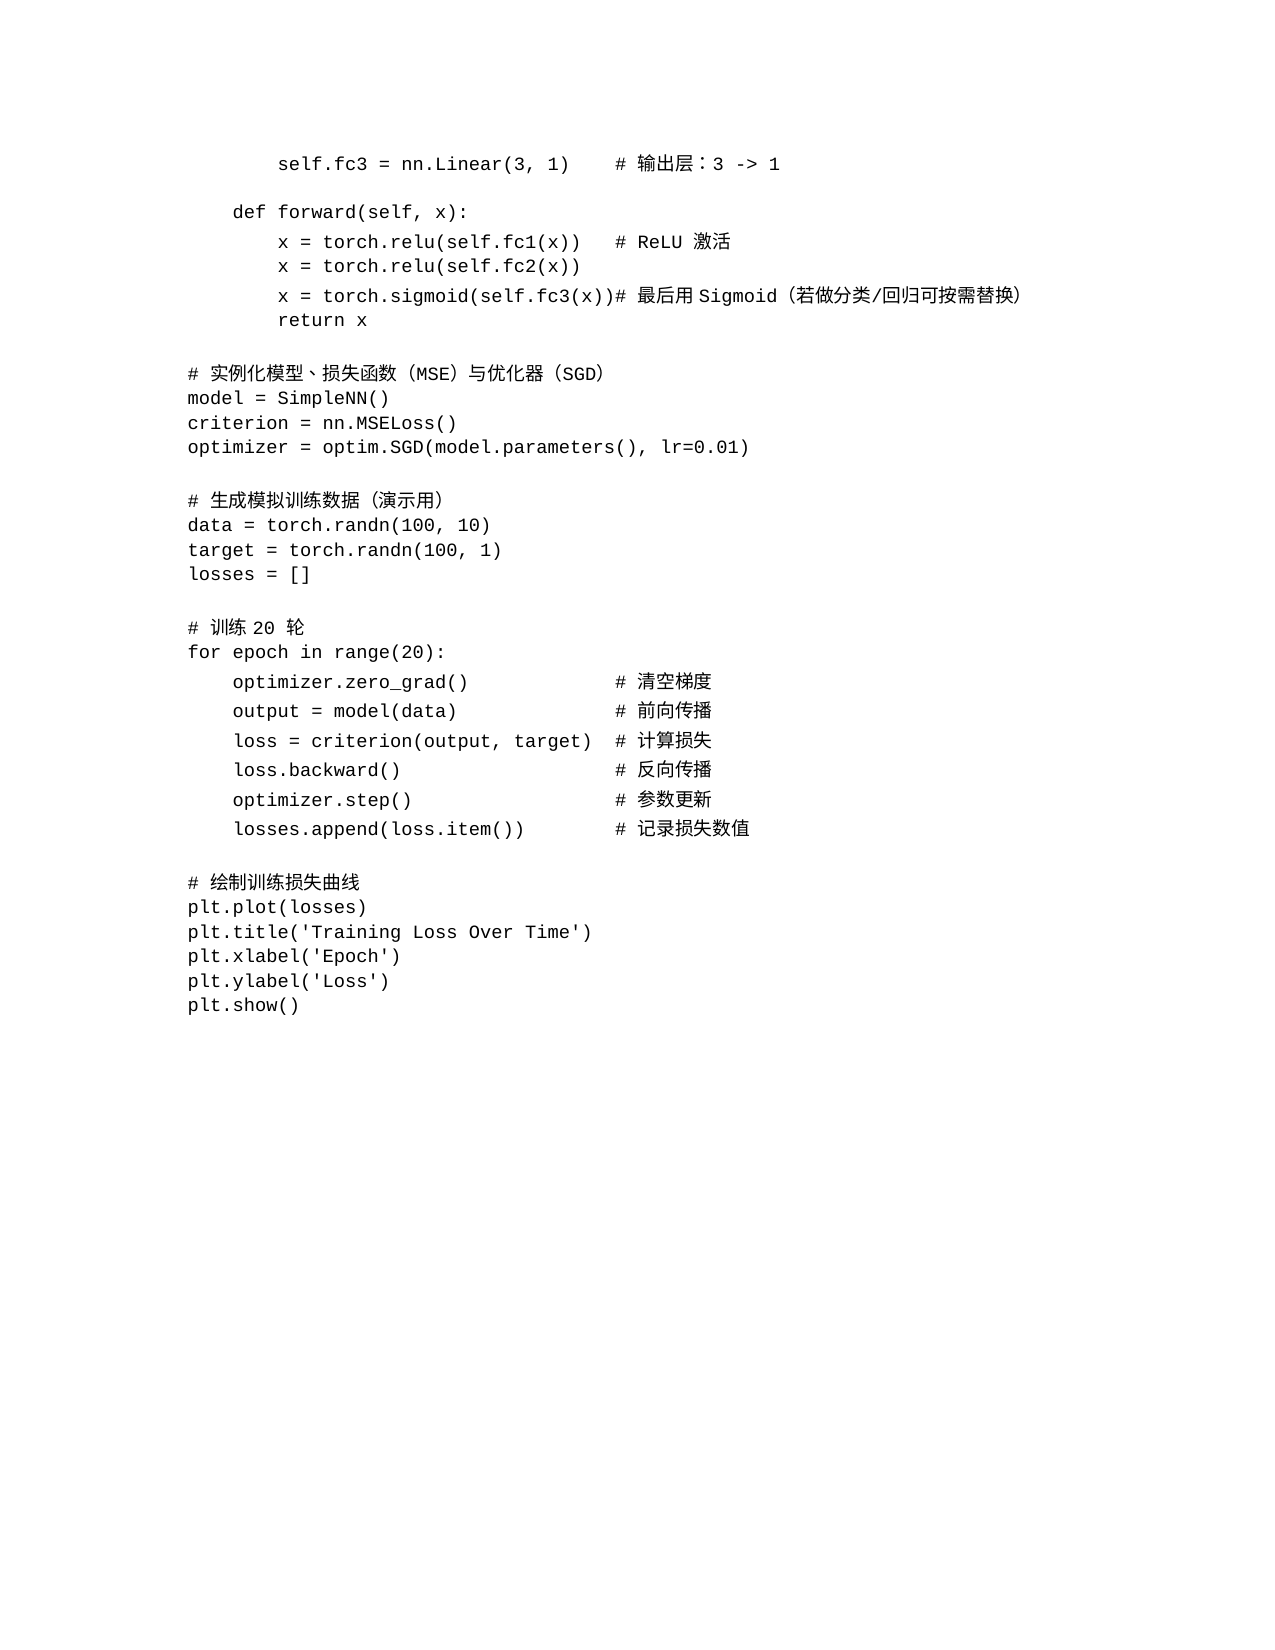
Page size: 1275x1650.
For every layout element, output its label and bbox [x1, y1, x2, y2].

text [187, 150, 1087, 1073]
